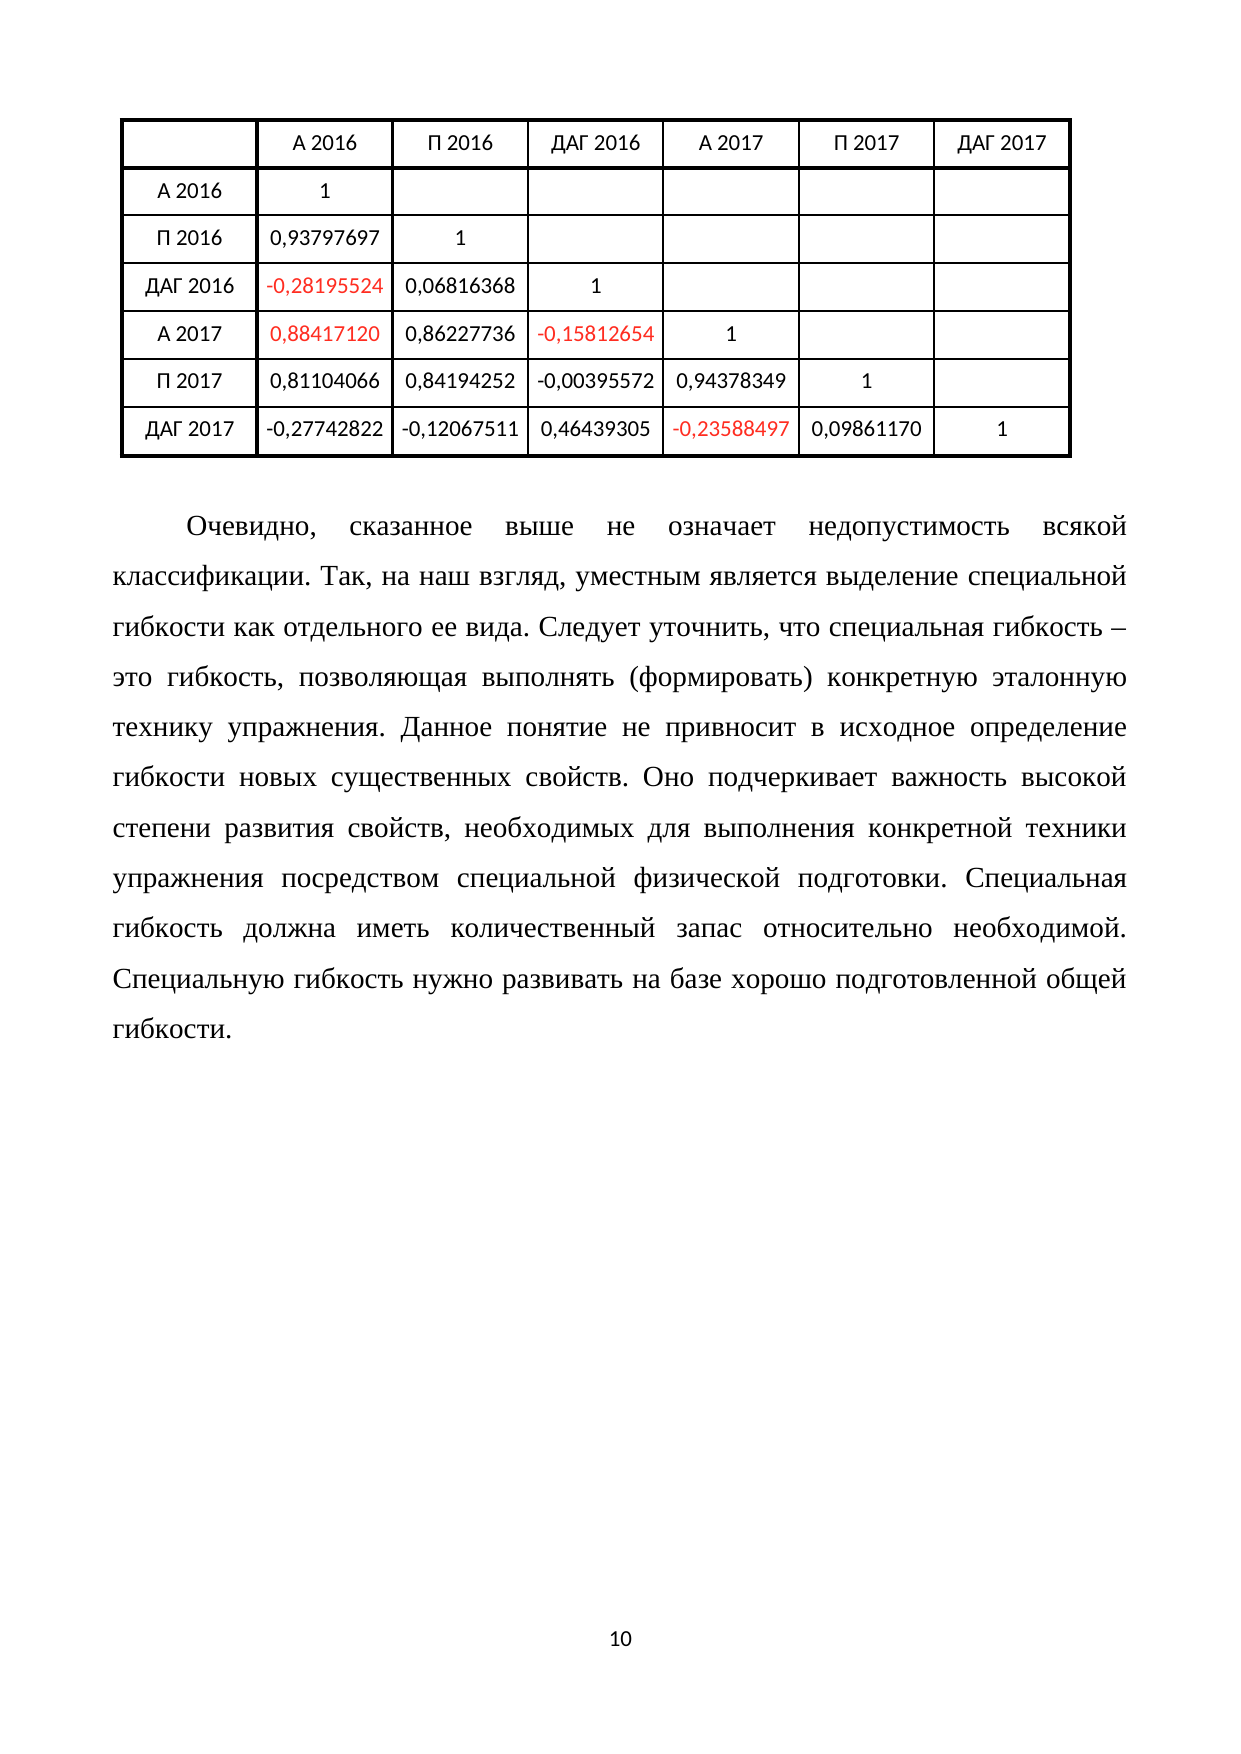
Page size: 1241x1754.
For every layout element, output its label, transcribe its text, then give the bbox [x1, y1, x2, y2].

table_cell [529, 216, 662, 262]
table_cell 0,81104066 [259, 360, 391, 406]
table_cell ДАГ 2017 [124, 408, 255, 453]
table_header [124, 122, 255, 166]
table_cell 0,06816368 [394, 264, 527, 310]
table_header ДАГ 2017 [935, 122, 1068, 166]
table_cell [935, 312, 1068, 358]
table_cell -0,00395572 [529, 360, 662, 406]
table_cell П 2016 [124, 216, 255, 262]
table_cell -0,28195524 [259, 264, 391, 310]
table_cell [935, 264, 1068, 310]
table_cell 1 [259, 170, 391, 214]
table_cell 1 [935, 408, 1068, 453]
table_cell А 2016 [124, 170, 255, 214]
table_cell 0,09861170 [800, 408, 933, 453]
table_cell 0,93797697 [259, 216, 391, 262]
table_cell 0,86227736 [394, 312, 527, 358]
table_cell [664, 170, 798, 214]
table_cell -0,12067511 [394, 408, 527, 453]
table_cell А 2017 [124, 312, 255, 358]
table_cell 1 [394, 216, 527, 262]
table_cell [800, 312, 933, 358]
table_cell П 2017 [124, 360, 255, 406]
table_header А 2017 [664, 122, 798, 166]
table_cell 1 [800, 360, 933, 406]
table_cell [935, 360, 1068, 406]
table_cell [800, 170, 933, 214]
table_header А 2016 [259, 122, 391, 166]
table_cell [800, 216, 933, 262]
table_cell 0,46439305 [529, 408, 662, 453]
table_header П 2016 [394, 122, 527, 166]
table_cell -0,23588497 [664, 408, 798, 453]
table_cell 0,94378349 [664, 360, 798, 406]
table_cell 0,88417120 [259, 312, 391, 358]
table_cell [664, 264, 798, 310]
table_cell [800, 264, 933, 310]
table_cell [664, 216, 798, 262]
table_cell [529, 170, 662, 214]
table_cell 0,84194252 [394, 360, 527, 406]
table_cell 1 [529, 264, 662, 310]
table_cell -0,27742822 [259, 408, 391, 453]
table_header ДАГ 2016 [529, 122, 662, 166]
table_cell 1 [664, 312, 798, 358]
text Очевидно, сказанное выше не означает недопустимость всякой классификации. Так, на наш взгляд, уместным является выделение специальной гибкости как отдельного ее вида. Следует уточнить, что специальная гибкость – это гибкость, позволяющая выполнять (формировать) конкретную эталонную технику упражнения. Данное понятие не привносит в исходное определение гибкости новых существенных свойств. Оно подчеркивает важность высокой степени развития свойств, необходимых для выполнения конкретной техники упражнения посредством специальной физической подготовки. Специальная гибкость должна иметь количественный запас относительно необходимой. Специальную гибкость нужно развивать на базе хорошо подготовленной общей гибкости. [112, 508, 1128, 1045]
table_cell [394, 170, 527, 214]
table_cell ДАГ 2016 [124, 264, 255, 310]
table_cell [935, 216, 1068, 262]
table_header П 2017 [800, 122, 933, 166]
table_cell -0,15812654 [529, 312, 662, 358]
table_cell [935, 170, 1068, 214]
